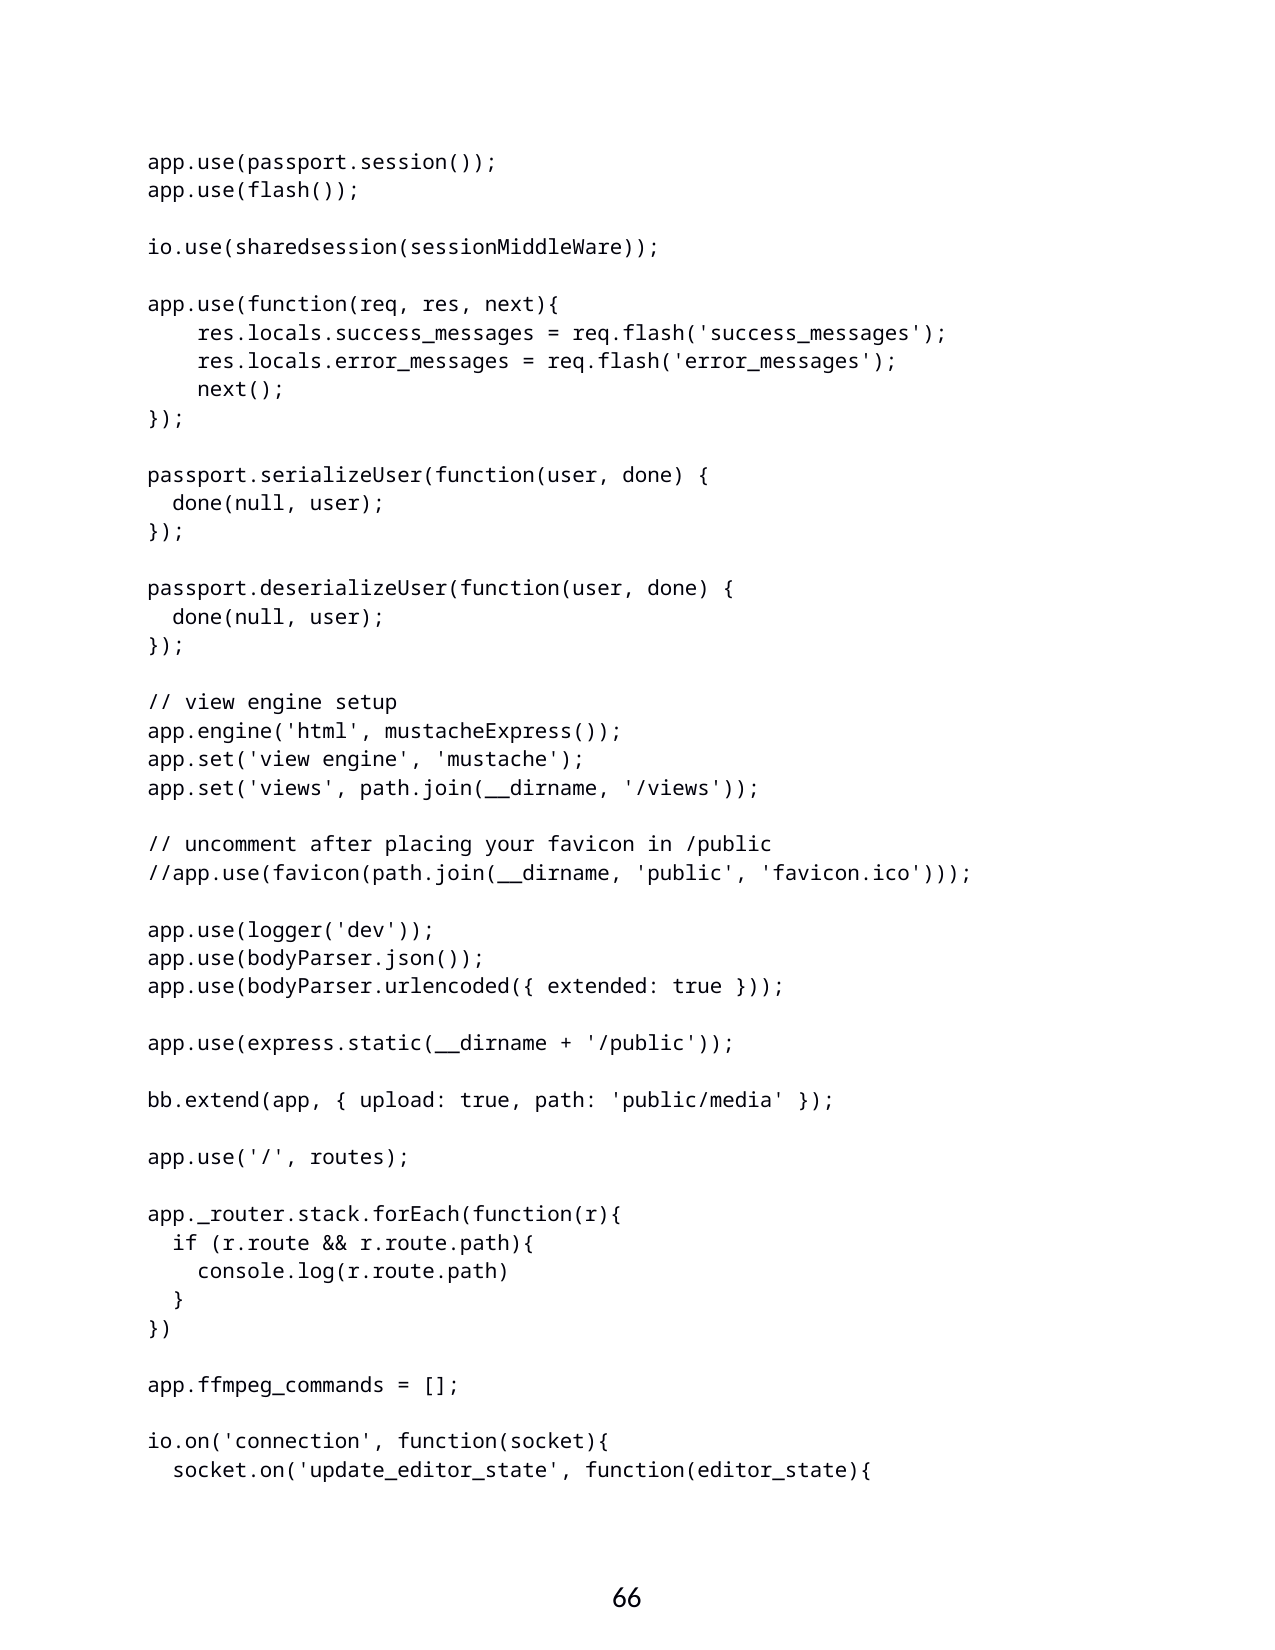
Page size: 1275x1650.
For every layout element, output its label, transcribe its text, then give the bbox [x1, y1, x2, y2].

subtitle // view engine setup [147, 687, 1106, 716]
subtitle app.set('view engine', 'mustache'); [147, 744, 1106, 773]
subtitle }) [147, 1313, 1106, 1341]
subtitle app.use(passport.session()); [147, 147, 1106, 175]
subtitle done(null, user); [147, 488, 1106, 517]
subtitle } [147, 1284, 1106, 1313]
subtitle app.engine('html', mustacheExpress()); [147, 716, 1106, 744]
subtitle app.use('/', routes); [147, 1142, 1106, 1171]
subtitle // uncomment after placing your favicon in /public [147, 829, 1106, 858]
subtitle app.use(bodyParser.urlencoded({ extended: true })); [147, 972, 1106, 1000]
subtitle passport.deserializeUser(function(user, done) { [147, 573, 1106, 602]
subtitle next(); [147, 374, 1106, 403]
subtitle io.on('connection', function(socket){ [147, 1427, 1106, 1455]
subtitle res.locals.error_messages = req.flash('error_messages'); [147, 346, 1106, 374]
subtitle if (r.route && r.route.path){ [147, 1228, 1106, 1256]
subtitle app.use(logger('dev')); [147, 915, 1106, 943]
subtitle }); [147, 630, 1106, 659]
subtitle app.use(flash()); [147, 175, 1106, 204]
subtitle //app.use(favicon(path.join(__dirname, 'public', 'favicon.ico'))); [147, 858, 1106, 886]
subtitle app.set('views', path.join(__dirname, '/views')); [147, 773, 1106, 801]
subtitle app.use(express.static(__dirname + '/public')); [147, 1028, 1106, 1057]
subtitle }); [147, 517, 1106, 545]
subtitle app._router.stack.forEach(function(r){ [147, 1199, 1106, 1228]
subtitle res.locals.success_messages = req.flash('success_messages'); [147, 318, 1106, 346]
subtitle app.ffmpeg_commands = []; [147, 1370, 1106, 1398]
subtitle done(null, user); [147, 602, 1106, 630]
subtitle app.use(function(req, res, next){ [147, 289, 1106, 318]
subtitle app.use(bodyParser.json()); [147, 943, 1106, 972]
subtitle console.log(r.route.path) [147, 1256, 1106, 1284]
subtitle passport.serializeUser(function(user, done) { [147, 460, 1106, 488]
subtitle io.use(sharedsession(sessionMiddleWare)); [147, 232, 1106, 261]
subtitle socket.on('update_editor_state', function(editor_state){ [147, 1455, 1106, 1483]
subtitle bb.extend(app, { upload: true, path: 'public/media' }); [147, 1085, 1106, 1114]
subtitle }); [147, 403, 1106, 431]
